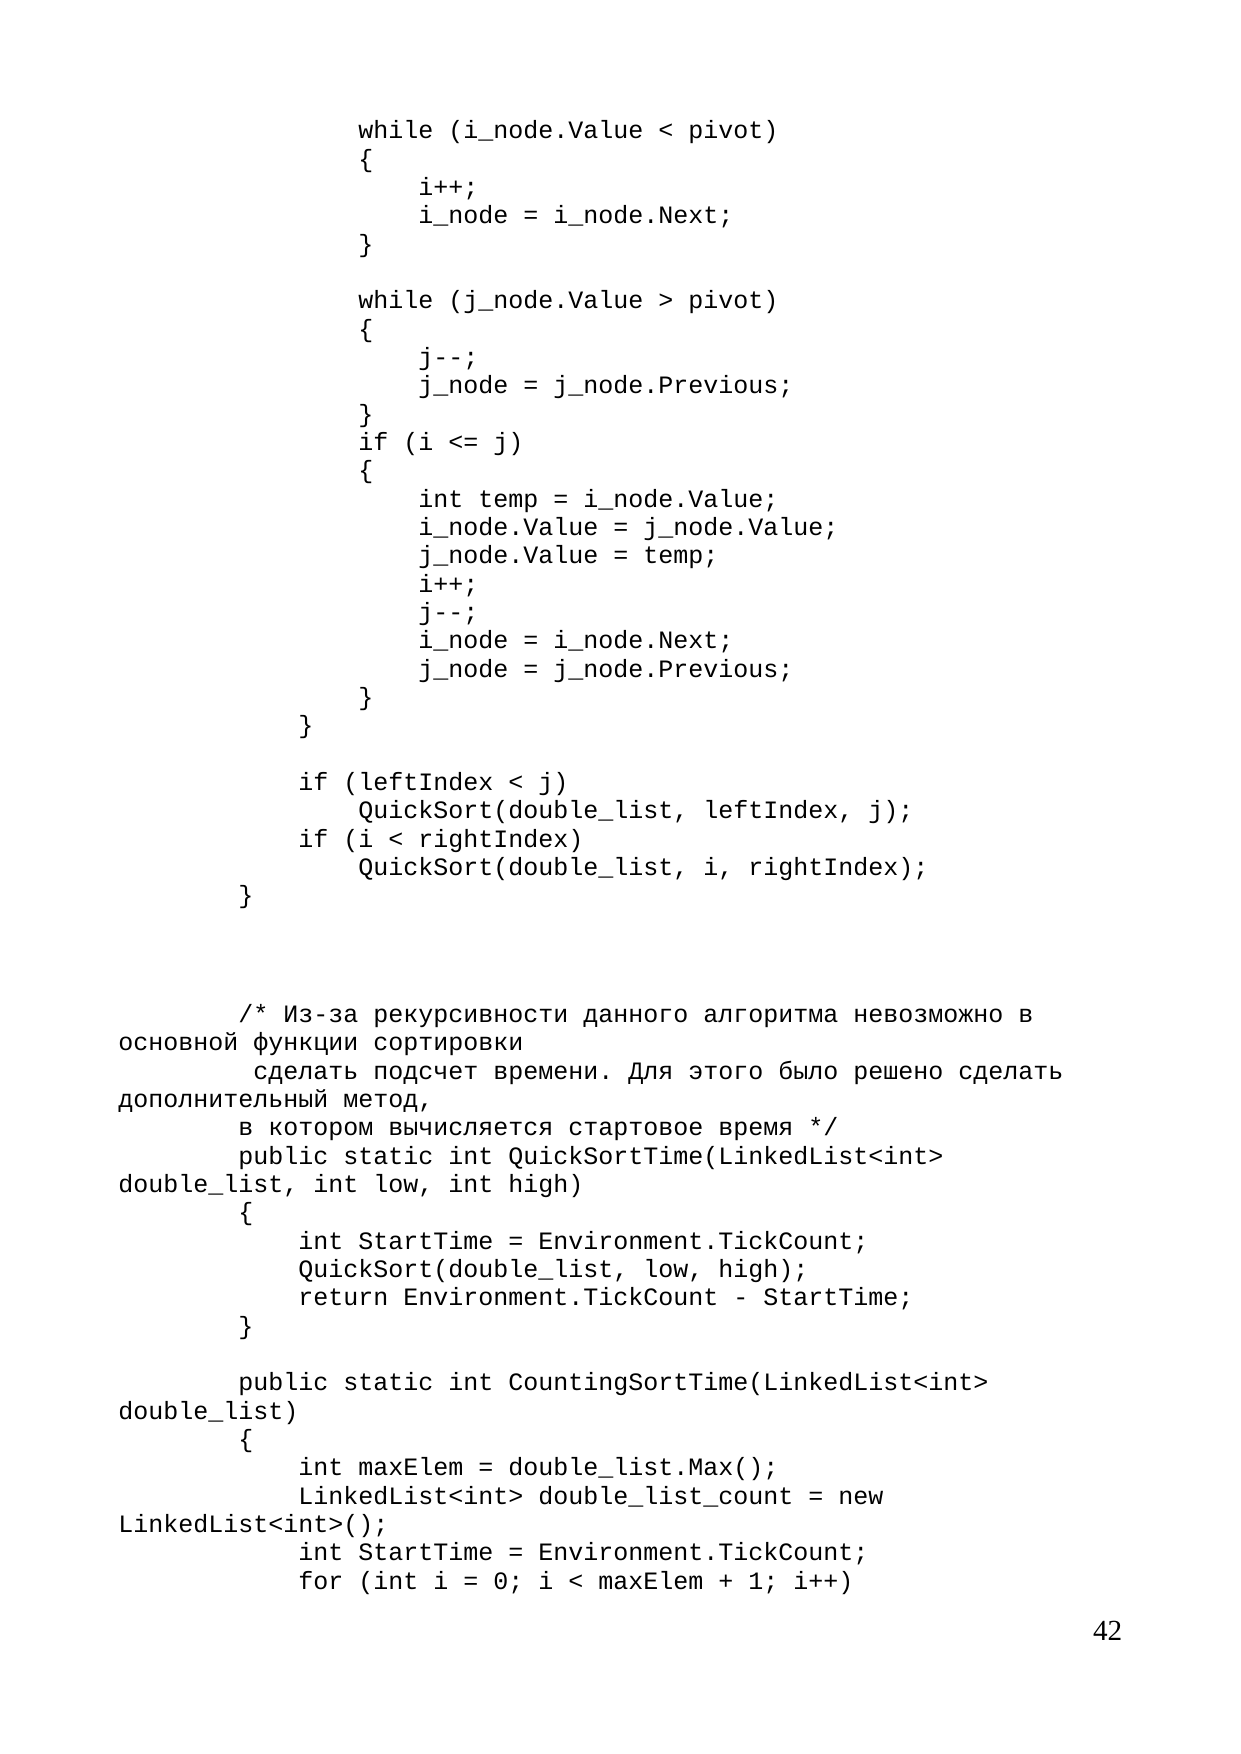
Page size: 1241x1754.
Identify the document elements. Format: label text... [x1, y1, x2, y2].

text QuickSort(double_list, leftIndex, j); [118, 798, 1122, 826]
text /* Из-за рекурсивности данного алгоритма невозможно в основной функции сортировки [118, 1002, 1122, 1058]
text j_node = j_node.Previous; [118, 373, 1122, 401]
text i_node = i_node.Next; [118, 203, 1122, 231]
text { [118, 146, 1122, 175]
text j_node.Value = temp; [118, 543, 1122, 571]
text { [118, 1200, 1122, 1228]
text public static int QuickSortTime(LinkedList<int> double_list, int low, int high) [118, 1143, 1122, 1200]
text i_node = i_node.Next; [118, 628, 1122, 656]
text if (i < rightIndex) [118, 826, 1122, 855]
text j--; [118, 345, 1122, 373]
text i_node.Value = j_node.Value; [118, 515, 1122, 543]
text сделать подсчет времени. Для этого было решено сделать дополнительный метод, [118, 1058, 1122, 1115]
text public static int CountingSortTime(LinkedList<int> double_list) [118, 1370, 1122, 1427]
text j_node = j_node.Previous; [118, 656, 1122, 685]
text int StartTime = Environment.TickCount; [118, 1540, 1122, 1568]
text int StartTime = Environment.TickCount; [118, 1228, 1122, 1257]
text QuickSort(double_list, i, rightIndex); [118, 855, 1122, 883]
text { [118, 1427, 1122, 1455]
text } [118, 1313, 1122, 1342]
text i++; [118, 571, 1122, 600]
text { [118, 458, 1122, 486]
text int temp = i_node.Value; [118, 486, 1122, 515]
text QuickSort(double_list, low, high); [118, 1257, 1122, 1285]
text } [118, 685, 1122, 713]
text { [118, 316, 1122, 345]
text int maxElem = double_list.Max(); [118, 1455, 1122, 1483]
text LinkedList<int> double_list_count = new LinkedList<int>(); [118, 1483, 1122, 1540]
text } [118, 231, 1122, 260]
text if (i <= j) [118, 430, 1122, 458]
text i++; [118, 175, 1122, 203]
text for (int i = 0; i < maxElem + 1; i++) [118, 1568, 1122, 1597]
text } [118, 401, 1122, 430]
text } [118, 713, 1122, 741]
text в котором вычисляется стартовое время */ [118, 1115, 1122, 1143]
text } [118, 883, 1122, 911]
text while (j_node.Value > pivot) [118, 288, 1122, 316]
text if (leftIndex < j) [118, 770, 1122, 798]
text j--; [118, 600, 1122, 628]
text return Environment.TickCount - StartTime; [118, 1285, 1122, 1313]
text while (i_node.Value < pivot) [118, 118, 1122, 146]
